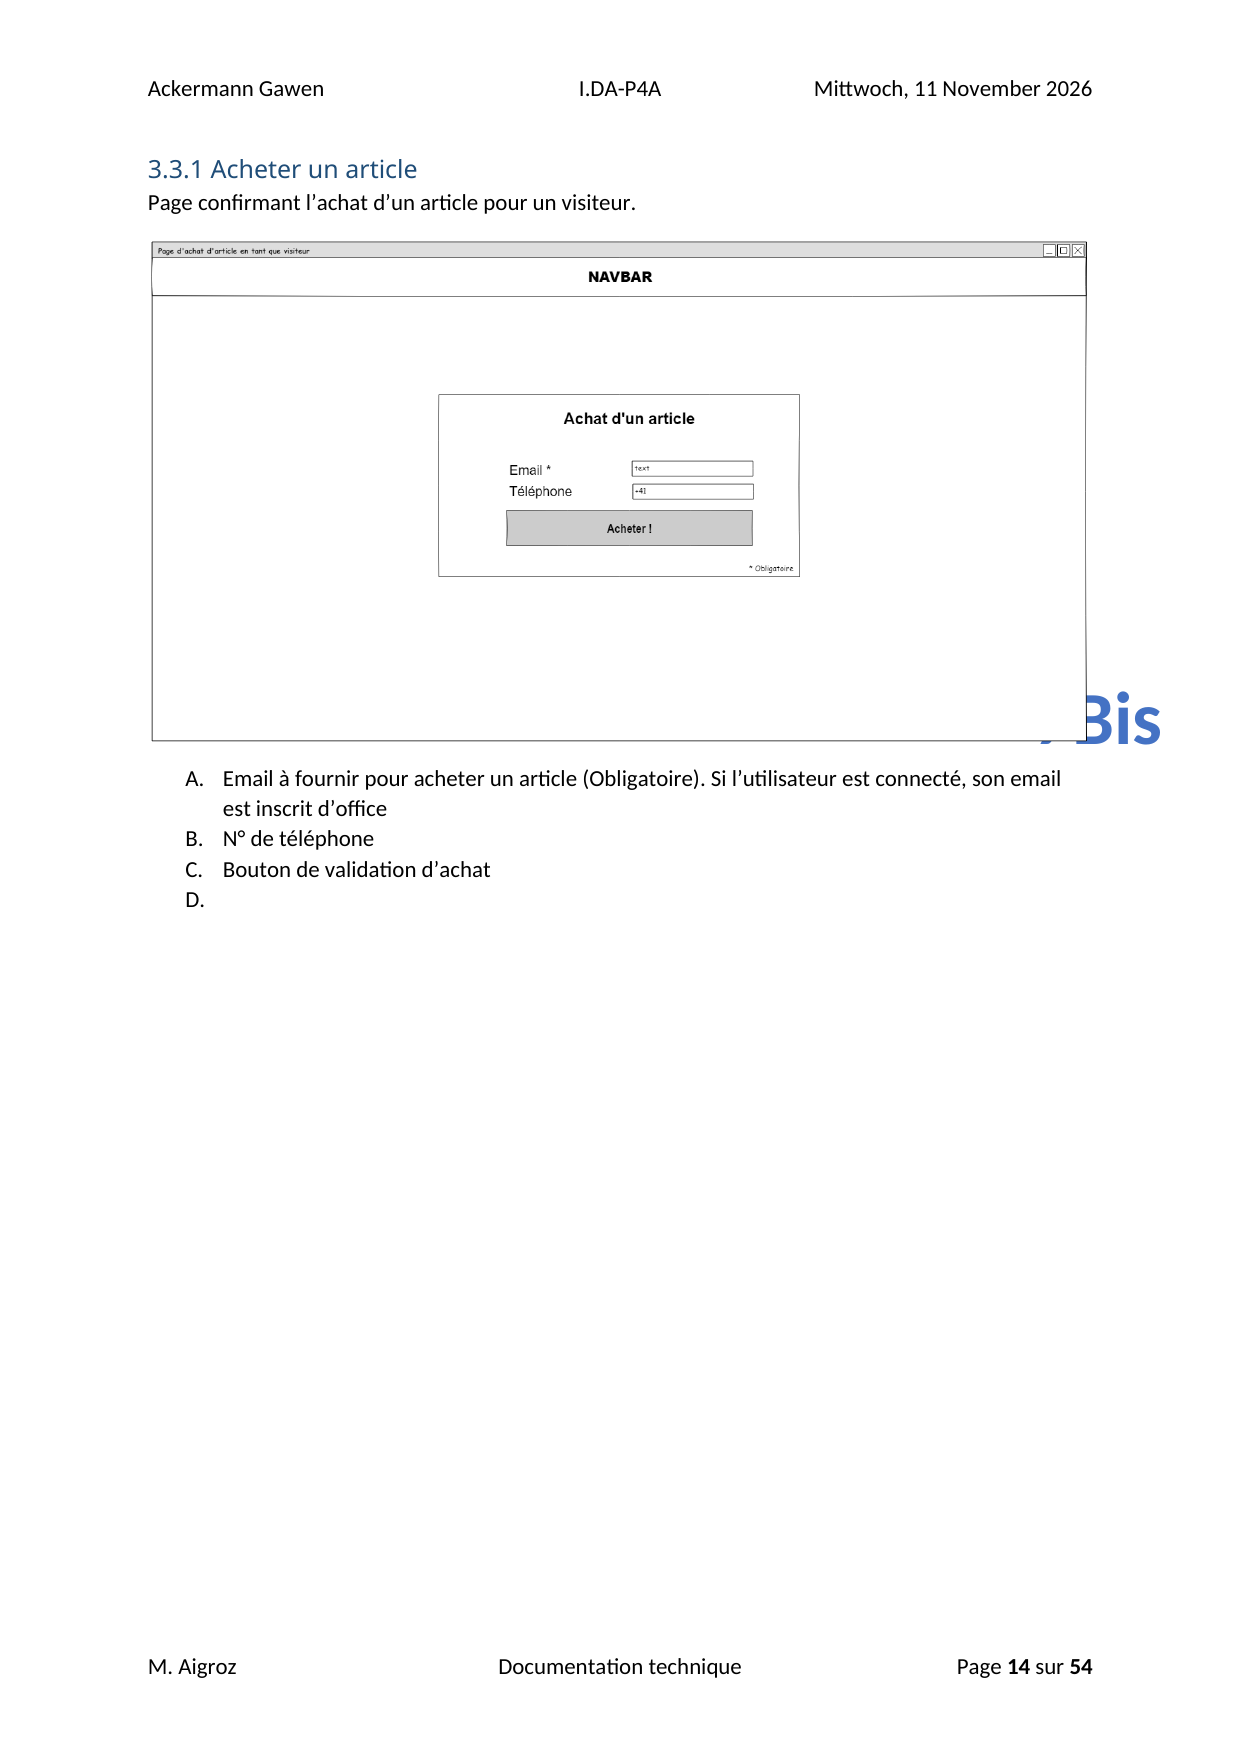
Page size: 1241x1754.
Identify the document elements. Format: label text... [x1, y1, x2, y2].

list N° de téléphone [185, 824, 1093, 852]
list Bouton de validation d’achat [185, 855, 1093, 883]
subtitle 3.3.1 Acheter un article [148, 152, 1093, 186]
text Page confirmant l’achat d’un article pour un visiteur. [148, 188, 1093, 217]
list Email à fournir pour acheter un article (Obligatoire). Si l’utilisateur est connecté, son email est inscrit d’office [185, 764, 1093, 822]
picture [147, 235, 1092, 746]
